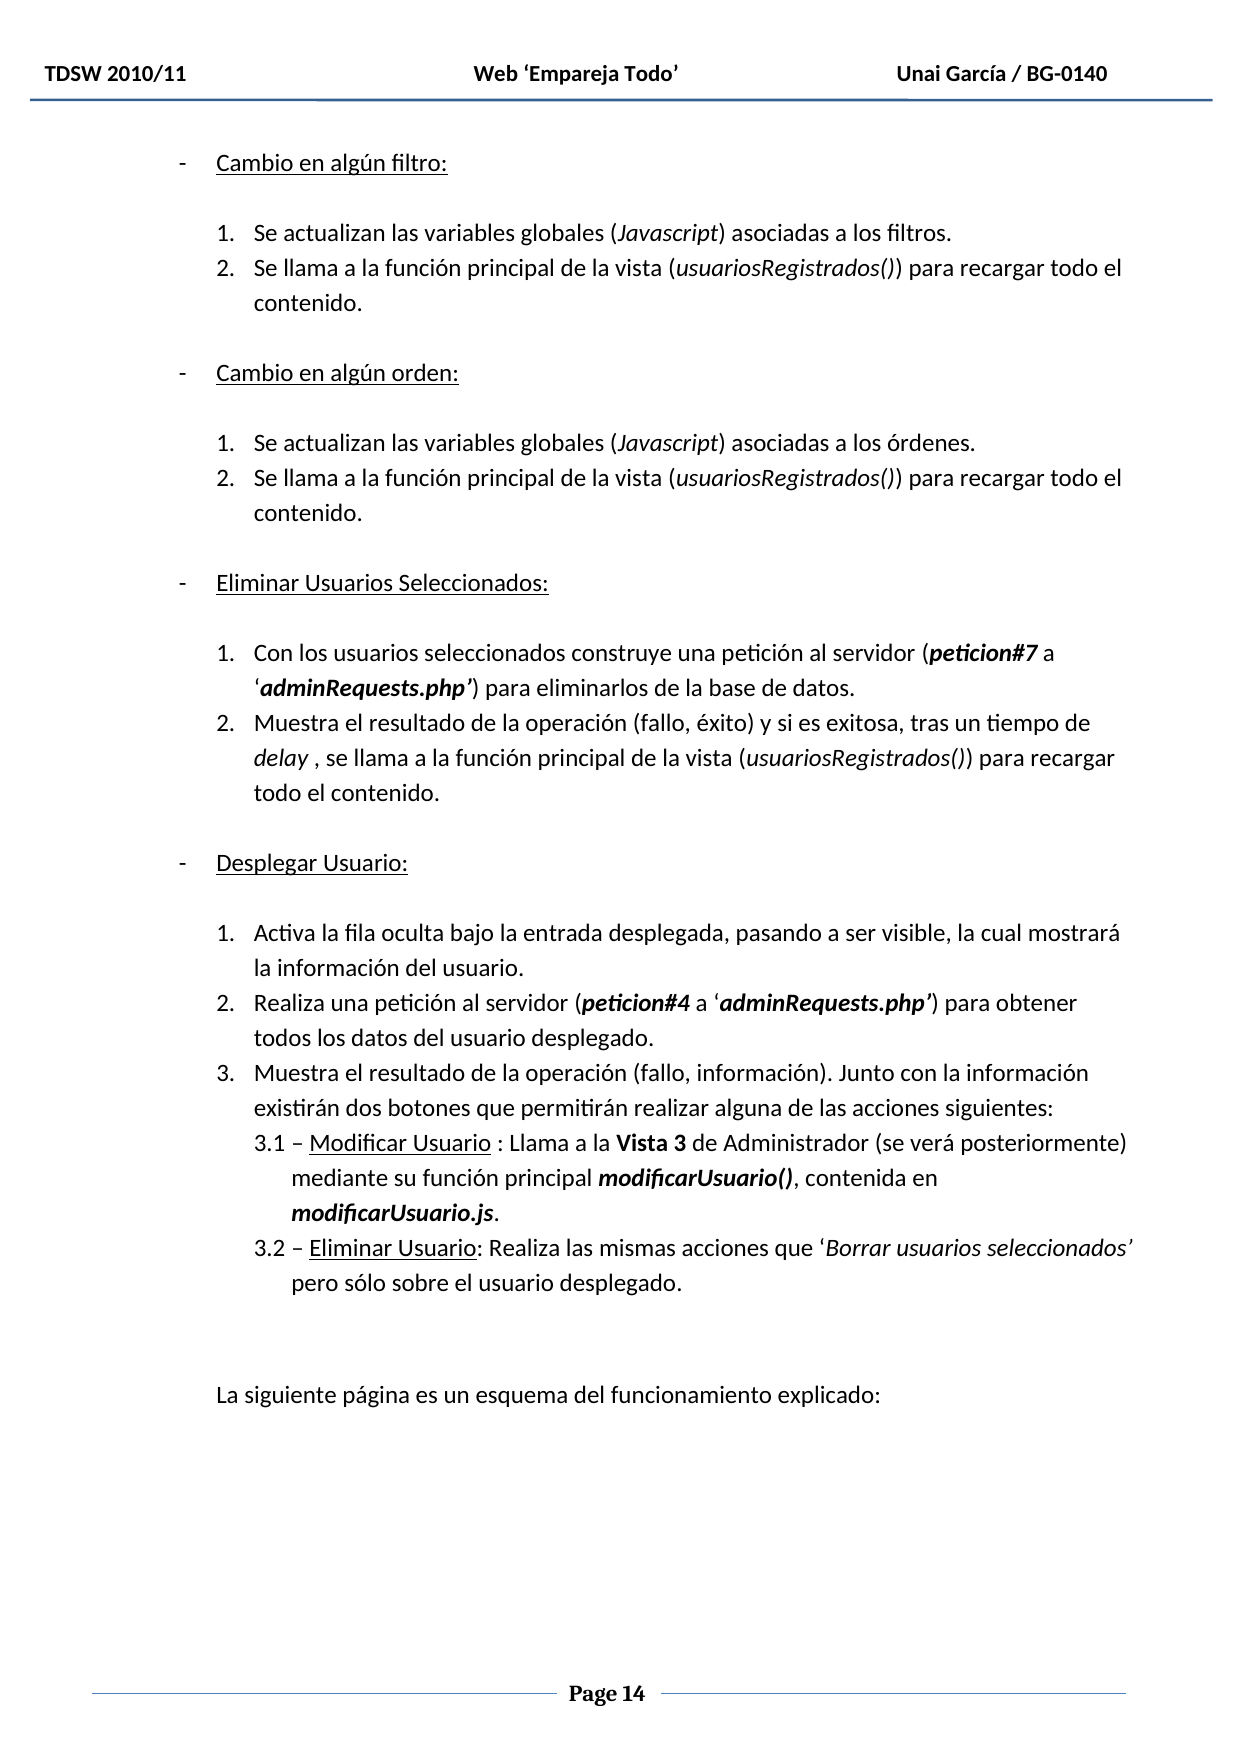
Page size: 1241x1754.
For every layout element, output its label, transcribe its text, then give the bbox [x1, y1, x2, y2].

list Se actualizan las variables globales (Javascript) asociadas a los filtros. [216, 218, 1137, 248]
list Desplegar Usuario: [178, 848, 1137, 878]
list Cambio en algún orden: [178, 358, 1137, 388]
list Con los usuarios seleccionados construye una petición al servidor (peticion#7 a ‘adminRequests.php’) para eliminarlos de la base de datos. [216, 638, 1137, 703]
list Realiza una petición al servidor (peticion#4 a ‘adminRequests.php’) para obtener todos los datos del usuario desplegado. [216, 988, 1137, 1053]
list Muestra el resultado de la operación (fallo, información). Junto con la información existirán dos botones que permitirán realizar alguna de las acciones siguientes: [216, 1058, 1137, 1123]
list Muestra el resultado de la operación (fallo, éxito) y si es exitosa, tras un tiempo de delay , se llama a la función principal de la vista (usuariosRegistrados()) para recargar todo el contenido. [216, 708, 1137, 808]
list Se actualizan las variables globales (Javascript) asociadas a los órdenes. [216, 428, 1137, 458]
list Se llama a la función principal de la vista (usuariosRegistrados()) para recargar todo el contenido. [216, 463, 1137, 528]
list Activa la fila oculta bajo la entrada desplegada, pasando a ser visible, la cual mostrará la información del usuario. [216, 918, 1137, 983]
list Cambio en algún filtro: [178, 148, 1137, 178]
text La siguiente página es un esquema del funcionamiento explicado: [216, 1379, 1137, 1410]
list Se llama a la función principal de la vista (usuariosRegistrados()) para recargar todo el contenido. [216, 253, 1137, 318]
list – Modificar Usuario : Llama a la Vista 3 de Administrador (se verá posteriormente) mediante su función principal modificarUsuario(), contenida en modificarUsuario.js. [253, 1128, 1137, 1228]
list Eliminar Usuarios Seleccionados: [178, 568, 1137, 598]
list – Eliminar Usuario: Realiza las mismas acciones que ‘Borrar usuarios seleccionados’ pero sólo sobre el usuario desplegado. [253, 1233, 1137, 1298]
